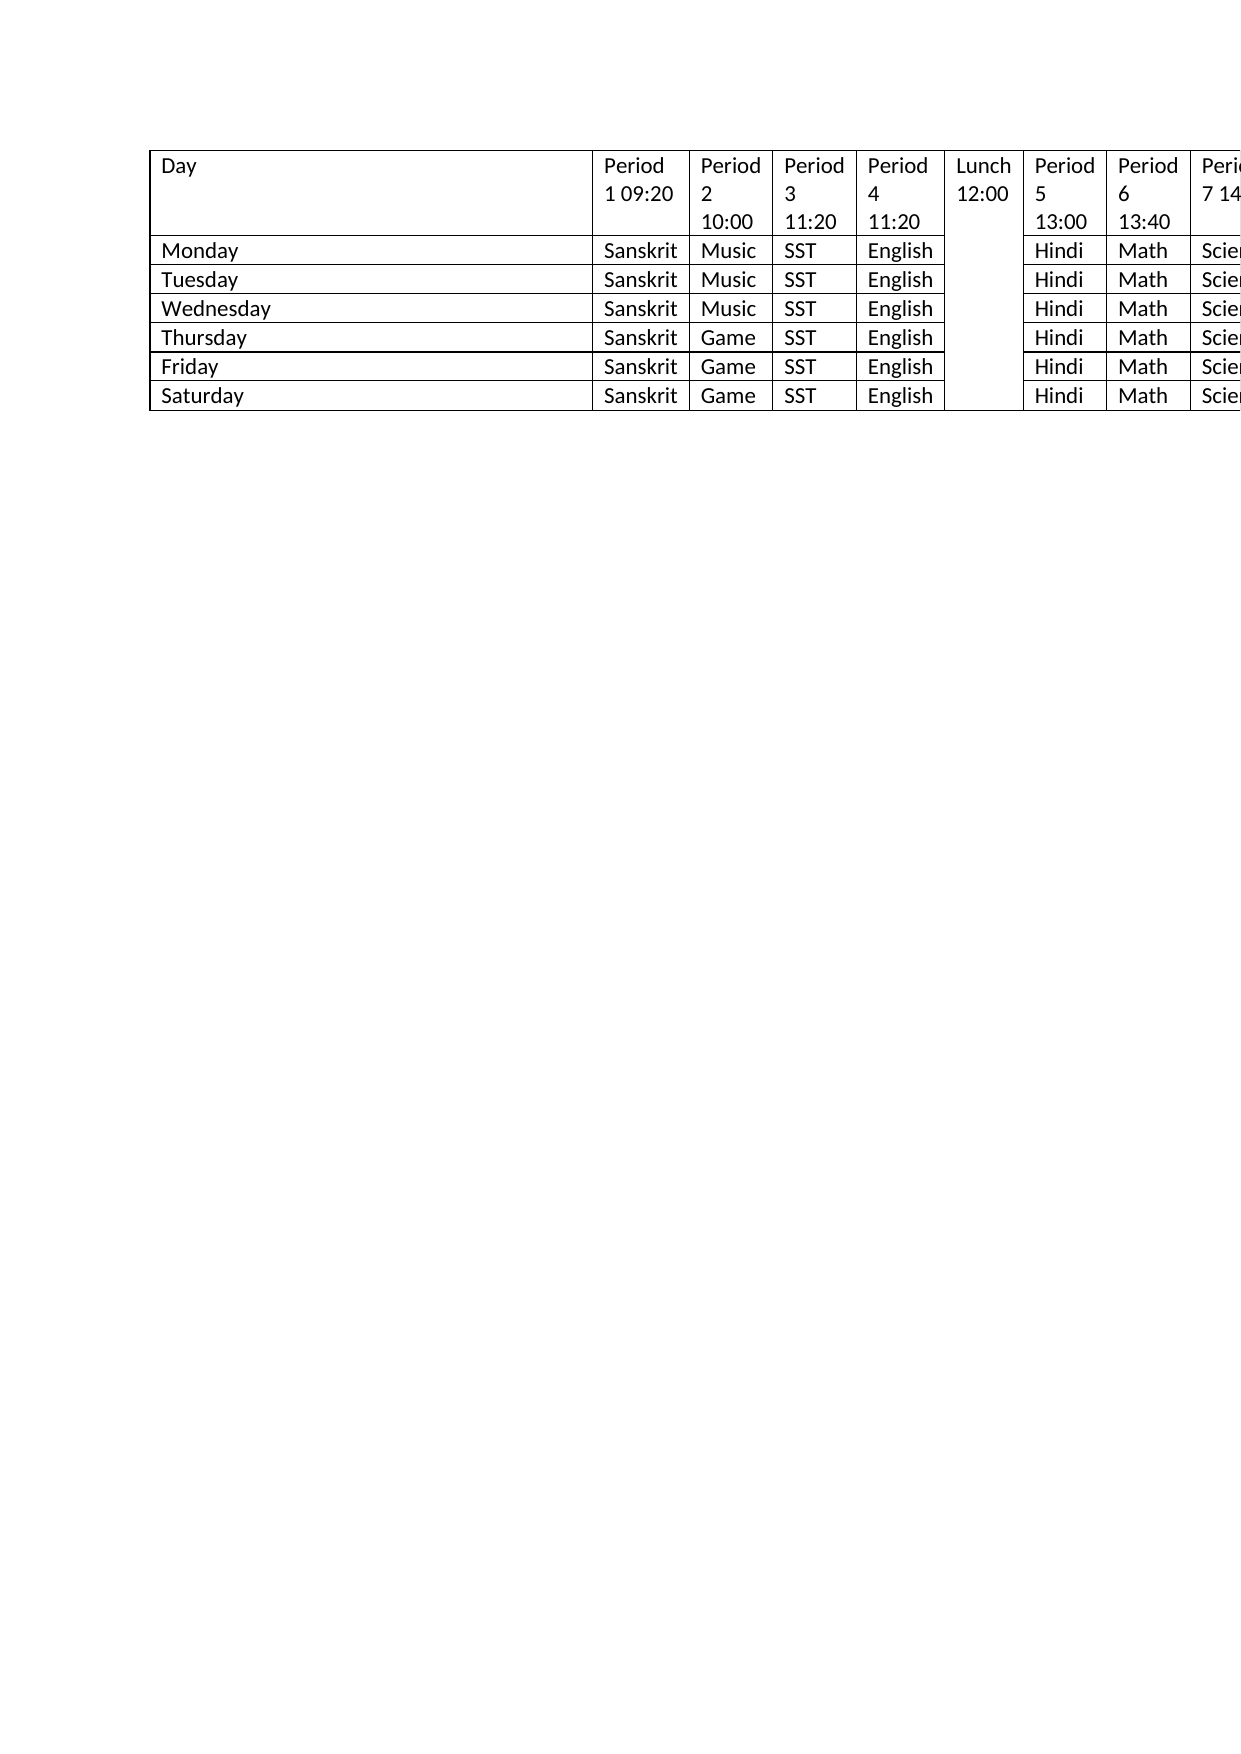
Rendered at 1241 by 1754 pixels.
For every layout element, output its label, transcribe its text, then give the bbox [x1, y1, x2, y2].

table_cell Science [1191, 294, 1240, 322]
table_cell Music [690, 236, 772, 264]
table_cell Sanskrit [593, 323, 689, 351]
table_cell SST [773, 353, 856, 380]
table_cell English [857, 353, 944, 380]
table_header Period 5 13:00 [1024, 151, 1106, 235]
table_cell Sanskrit [593, 353, 689, 380]
table_cell Science [1191, 236, 1240, 264]
table_cell Math [1107, 265, 1190, 293]
table_cell SST [773, 265, 856, 293]
table_cell English [857, 265, 944, 293]
table_cell SST [773, 323, 856, 351]
table_cell Math [1107, 381, 1190, 409]
table_cell Sanskrit [593, 381, 689, 409]
table_header Period 7 14:20 [1191, 151, 1240, 235]
table_cell Game [690, 353, 772, 380]
table_header Period 2 10:00 [690, 151, 772, 235]
table_cell English [857, 381, 944, 409]
table_cell Science [1191, 353, 1240, 380]
table_cell Math [1107, 323, 1190, 351]
table_cell Sanskrit [593, 265, 689, 293]
table_header Lunch 12:00 [945, 151, 1023, 409]
table_cell Game [690, 323, 772, 351]
table_cell Hindi [1024, 265, 1106, 293]
table_cell English [857, 236, 944, 264]
table_cell Hindi [1024, 236, 1106, 264]
table_header Day [151, 151, 592, 235]
table_header Period 4 11:20 [857, 151, 944, 235]
table_cell Hindi [1024, 381, 1106, 409]
table_cell Sanskrit [593, 294, 689, 322]
table_cell SST [773, 294, 856, 322]
table_cell SST [773, 381, 856, 409]
table_cell Tuesday [151, 265, 592, 293]
table_cell Math [1107, 294, 1190, 322]
table_cell Hindi [1024, 323, 1106, 351]
table_cell Math [1107, 236, 1190, 264]
table_cell English [857, 294, 944, 322]
table_cell Sanskrit [593, 236, 689, 264]
table_cell Hindi [1024, 294, 1106, 322]
table_cell Friday [151, 353, 592, 380]
table_cell Math [1107, 353, 1190, 380]
table_cell SST [773, 236, 856, 264]
table_cell Saturday [151, 381, 592, 409]
table_cell Science [1191, 381, 1240, 409]
table_cell Thursday [151, 323, 592, 351]
table_cell Wednesday [151, 294, 592, 322]
table_cell English [857, 323, 944, 351]
table_header Period 3 11:20 [773, 151, 856, 235]
table_cell Science [1191, 265, 1240, 293]
table_cell Science [1191, 323, 1240, 351]
table_cell Monday [151, 236, 592, 264]
table_cell Music [690, 294, 772, 322]
table_cell Game [690, 381, 772, 409]
table_cell Music [690, 265, 772, 293]
table_header Period 6 13:40 [1107, 151, 1190, 235]
table_cell Hindi [1024, 353, 1106, 380]
table_header Period 1 09:20 [593, 151, 689, 235]
